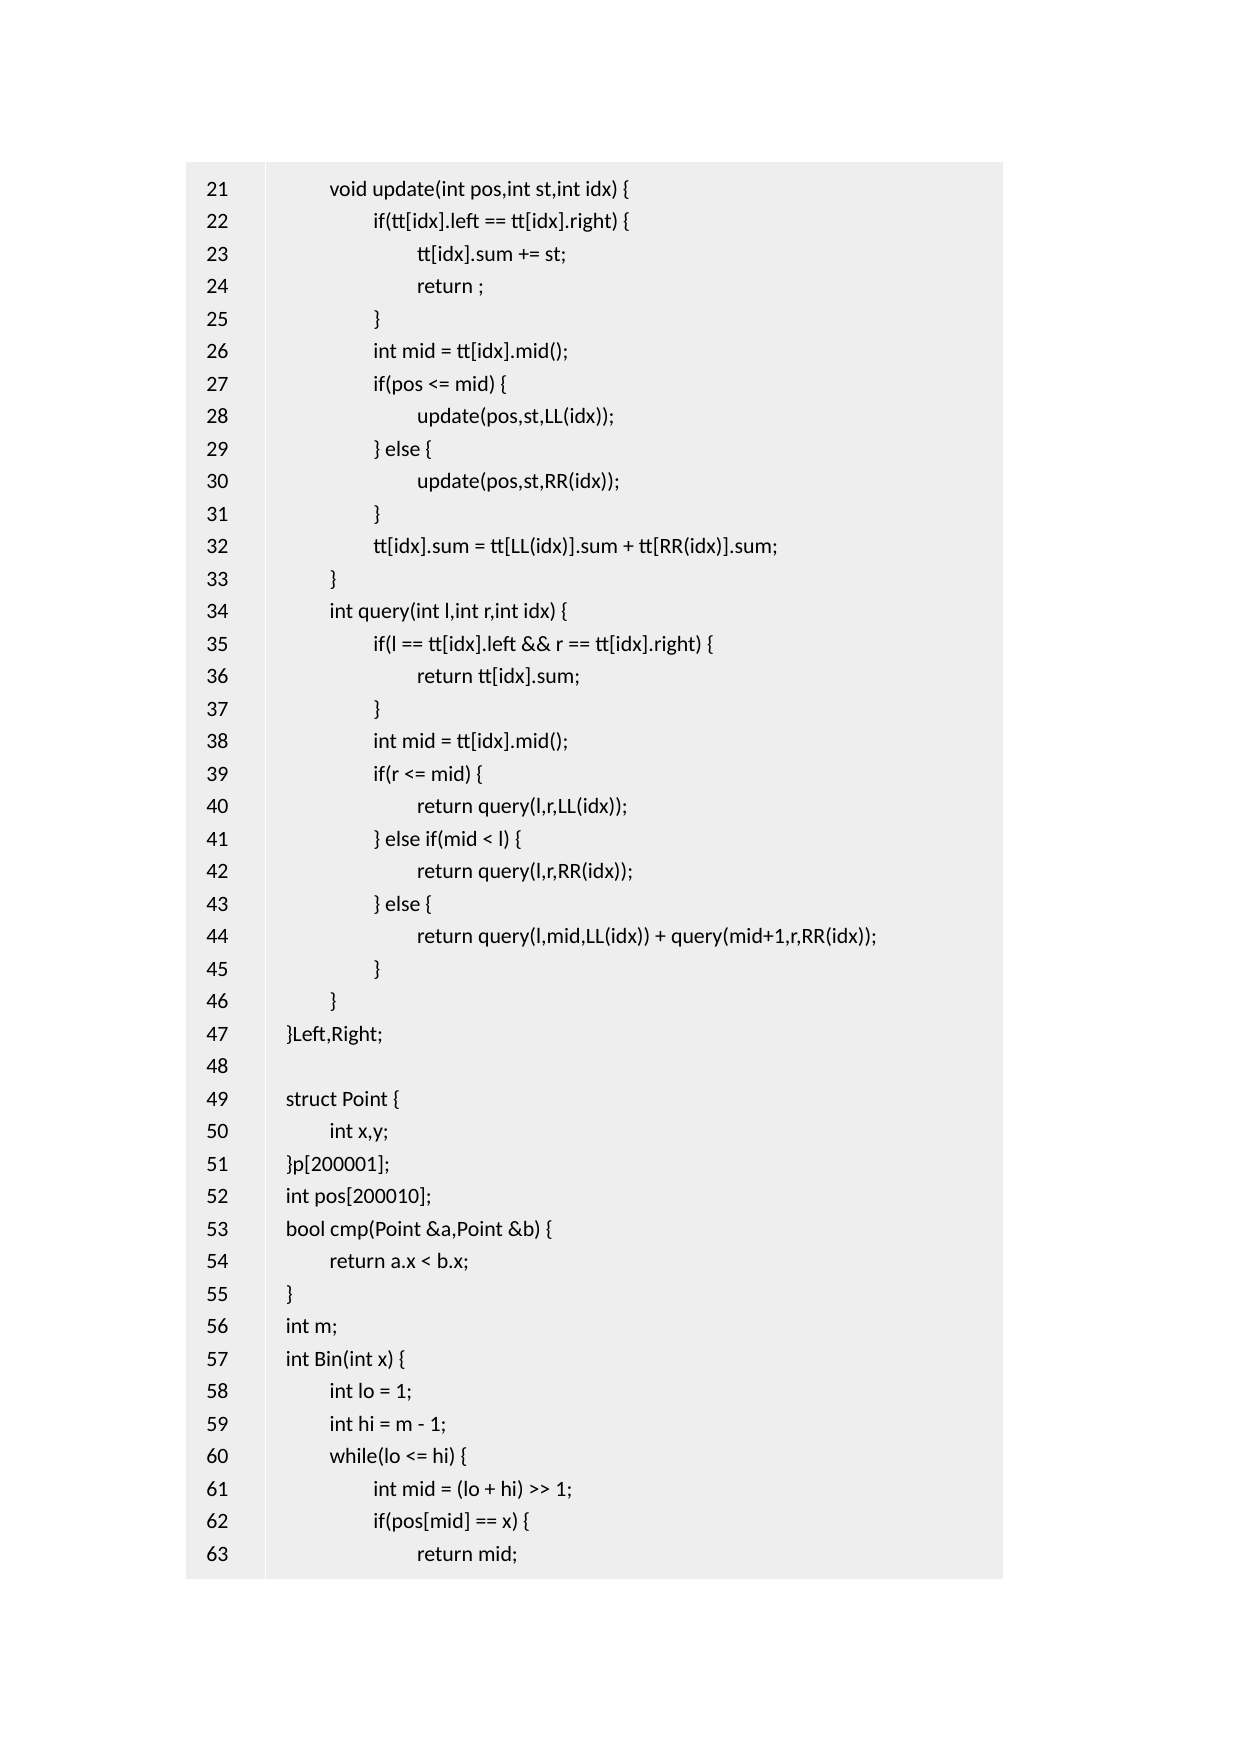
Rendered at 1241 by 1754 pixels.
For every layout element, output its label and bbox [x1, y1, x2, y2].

table_header [266, 162, 1003, 1579]
table_header [186, 162, 265, 1579]
